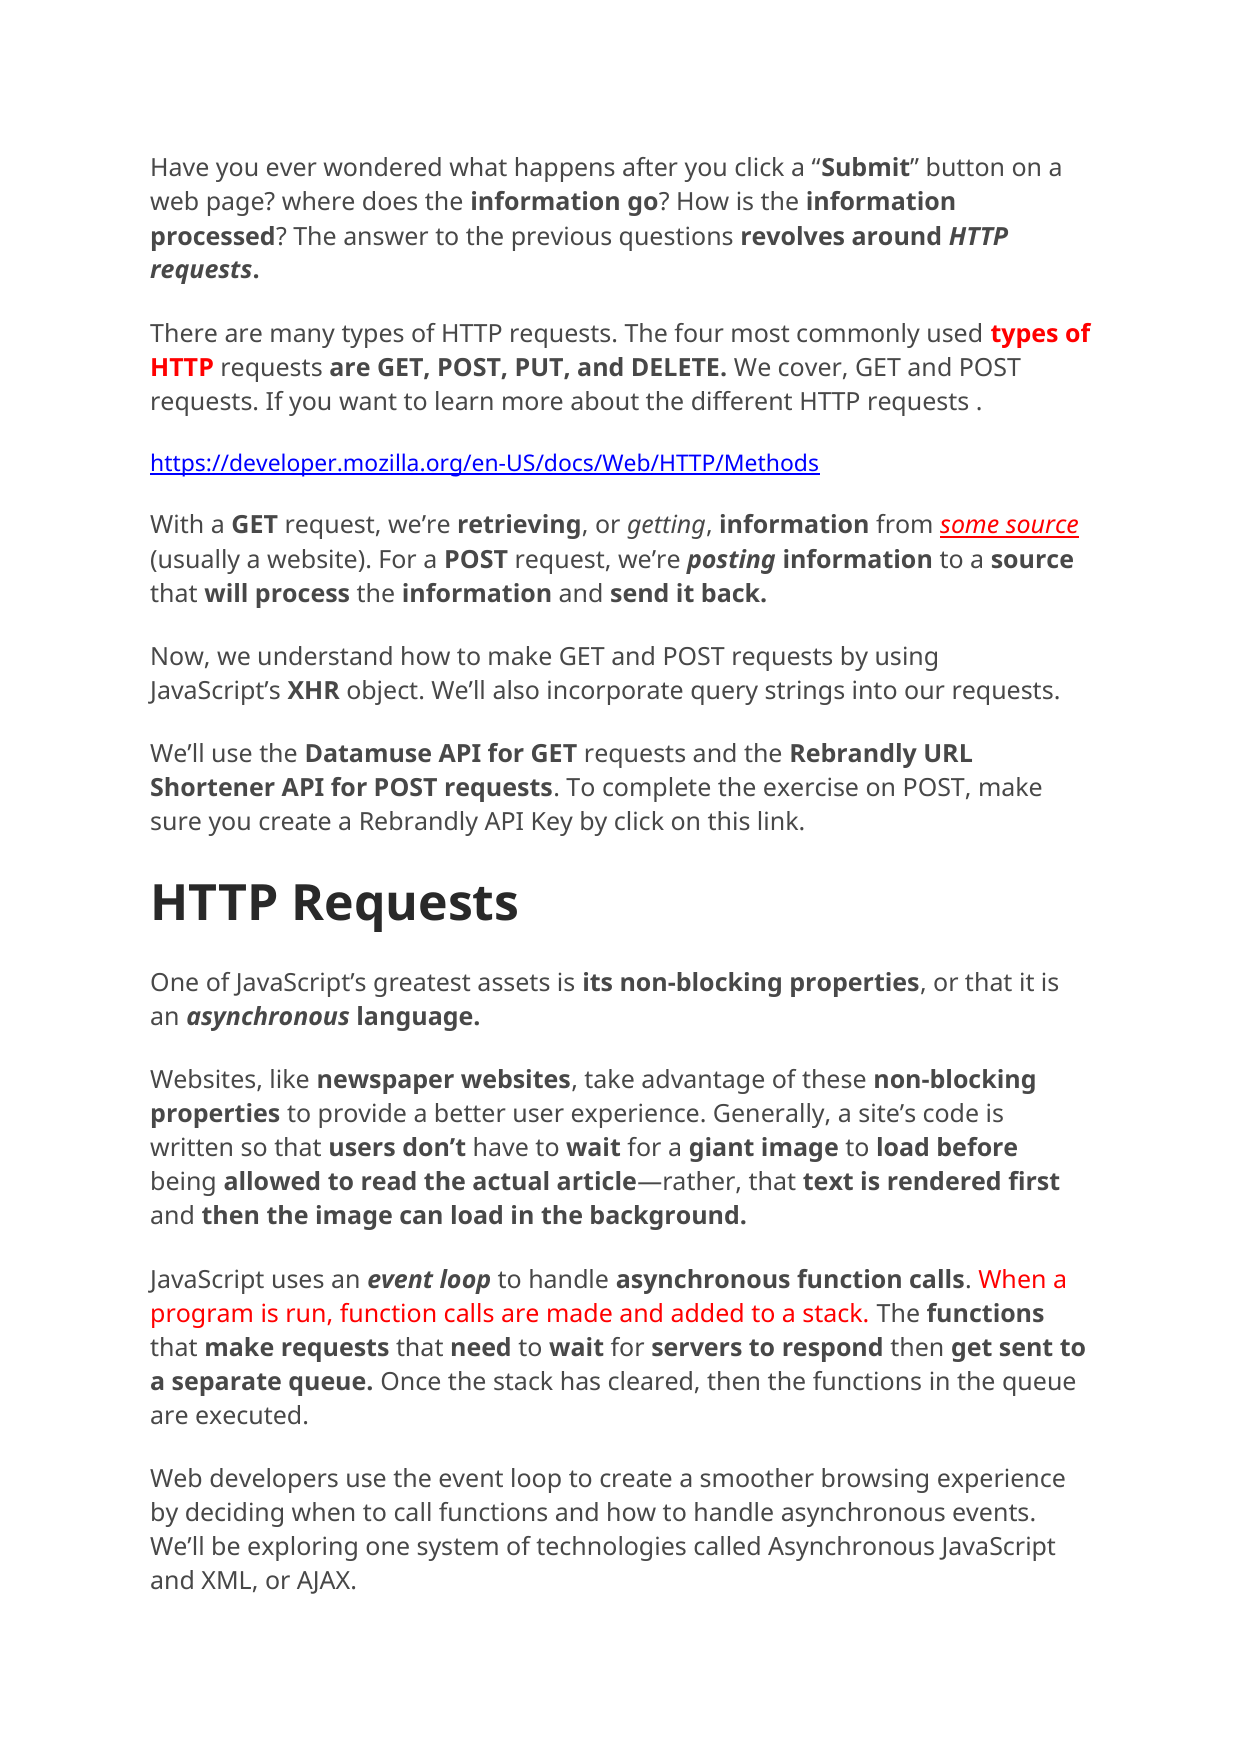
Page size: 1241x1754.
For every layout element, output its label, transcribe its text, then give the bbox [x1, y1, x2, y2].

text JavaScript uses an event loop to handle asynchronous function calls. When a program is run, function calls are made and added to a stack. The functions that make requests that need to wait for servers to respond then get sent to a separate queue. Once the stack has cleared, then the functions in the queue are executed. [150, 1261, 1090, 1432]
text Websites, like newspaper websites, take advantage of these non-blocking properties to provide a better user experience. Generally, a site’s code is written so that users don’t have to wait for a giant image to load before being allowed to read the actual article—rather, that text is rendered first and then the image can load in the background. [150, 1062, 1090, 1232]
text We’ll use the Datamuse API for GET requests and the Rebrandly URL Shortener API for POST requests. To complete the exercise on POST, make sure you create a Rebrandly API Key by click on this link. [150, 736, 1090, 838]
subtitle HTTP Requests [150, 867, 1090, 935]
text There are many types of HTTP requests. The four most commonly used types of HTTP requests are GET, POST, PUT, and DELETE. We cover, GET and POST requests. If you want to learn more about the different HTTP requests . [150, 315, 1090, 418]
text One of JavaScript’s greatest assets is its non-blocking properties, or that it is an asynchronous language. [150, 964, 1090, 1033]
text Web developers use the event loop to create a smoother browsing experience by deciding when to call functions and how to handle asynchronous events. We’ll be exploring one system of technologies called Asynchronous JavaScript and XML, or AJAX. [150, 1461, 1090, 1597]
text https://developer.mozilla.org/en-US/docs/Web/HTTP/Methods [150, 447, 1090, 478]
text Have you ever wondered what happens after you click a “Submit” button on a web page? where does the information go? How is the information processed? The answer to the previous questions revolves around HTTP requests. [150, 150, 1090, 286]
text With a GET request, we’re retrieving, or getting, information from some source (usually a website). For a POST request, we’re posting information to a source that will process the information and send it back. [150, 507, 1090, 609]
text Now, we understand how to make GET and POST requests by using JavaScript’s XHR object. We’ll also incorporate query strings into our requests. [150, 638, 1090, 707]
